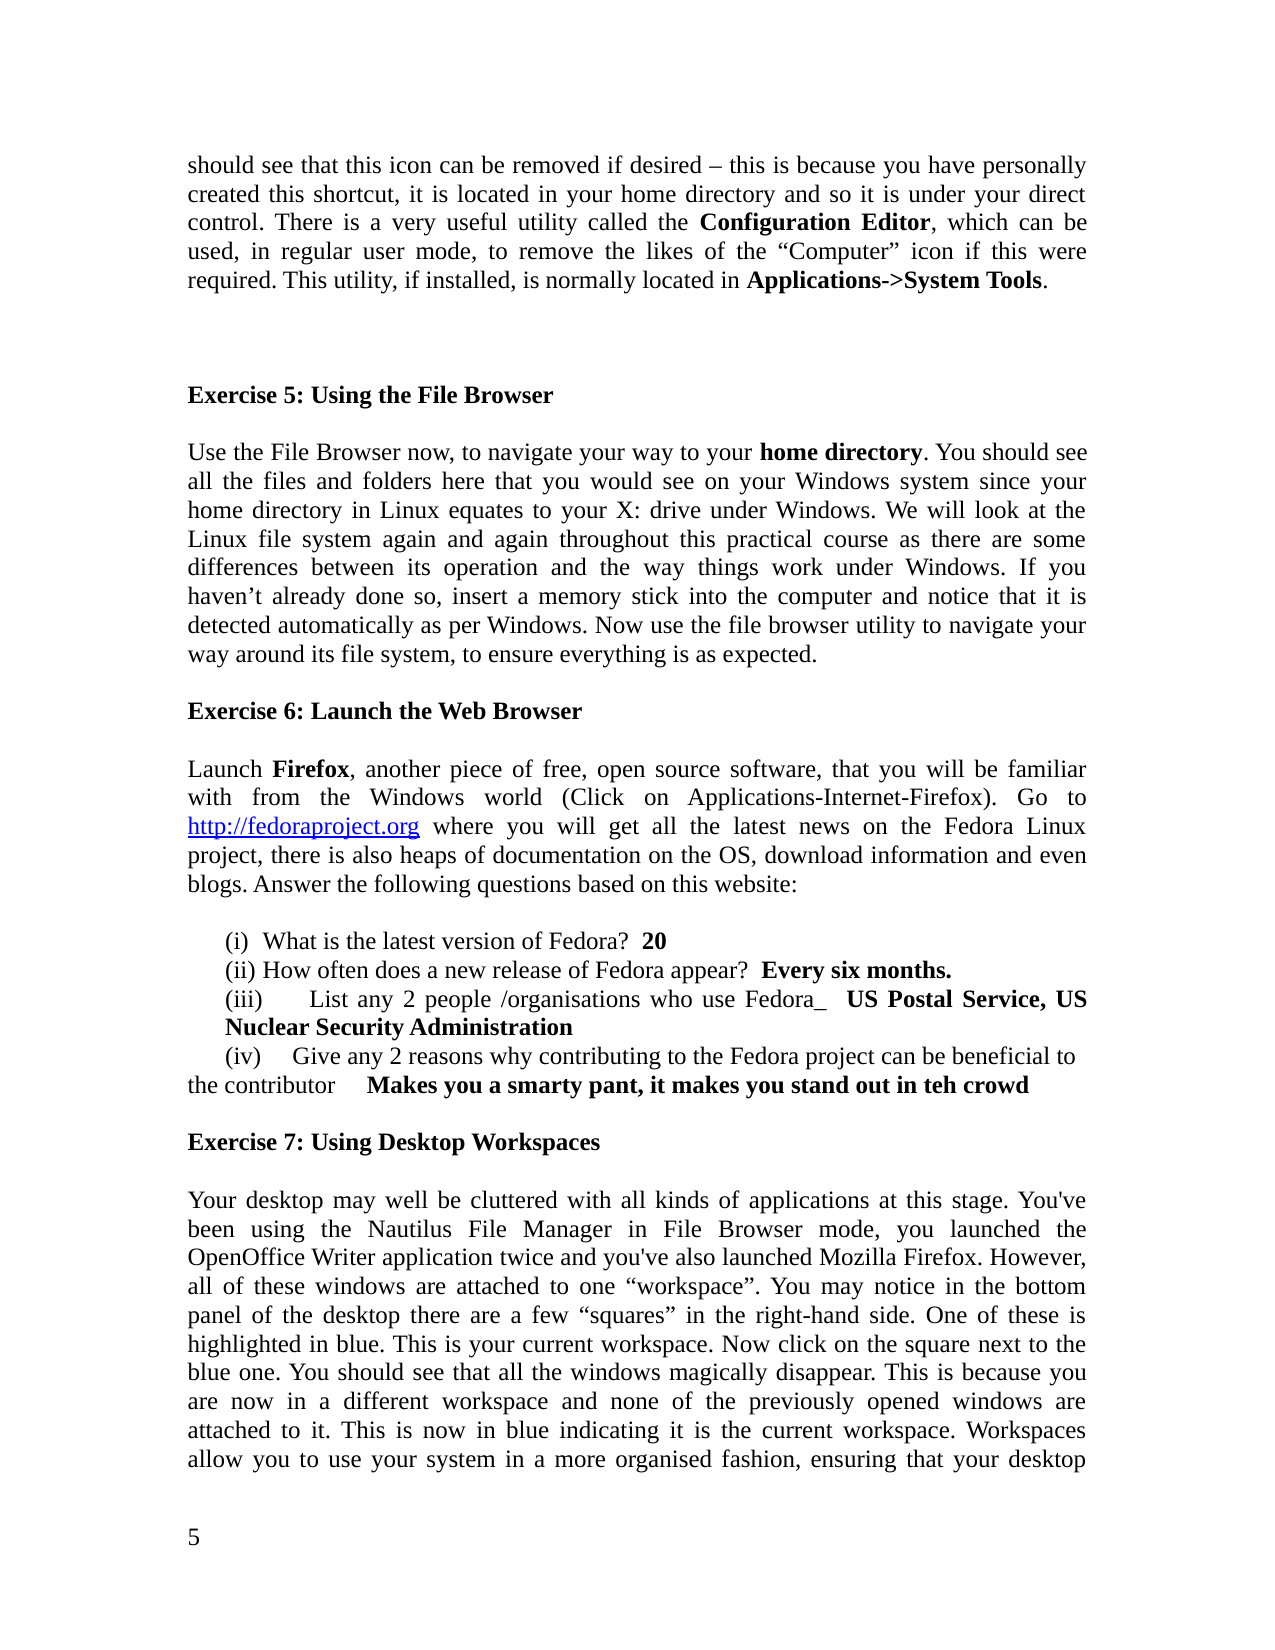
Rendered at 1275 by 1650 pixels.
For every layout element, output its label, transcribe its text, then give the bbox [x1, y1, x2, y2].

text Use the File Browser now, to navigate your way to your home directory. You should see all the files and folders here that you would see on your Windows system since your home directory in Linux equates to your X: drive under Windows. We will look at the Linux file system again and again throughout this practical course as there are some differences between its operation and the way things work under Windows. If you haven’t already done so, insert a memory stick into the computer and notice that it is detected automatically as per Windows. Now use the file browser utility to navigate your way around its file system, to ensure everything is as expected. [187, 437, 1087, 667]
text Exercise 5: Using the File Browser [187, 380, 1087, 409]
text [187, 150, 1087, 294]
text Exercise 6: Launch the Web Browser [187, 696, 1087, 725]
text (iv) Give any 2 reasons why contributing to the Fedora project can be beneficial to the contributor Makes you a smarty pant, it makes you stand out in teh crowd [187, 1041, 1087, 1099]
text Exercise 7: Using Desktop Workspaces [187, 1127, 1087, 1156]
list What is the latest version of Fedora? 20 [225, 926, 1087, 955]
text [187, 1185, 1087, 1472]
text (iii) List any 2 people /organisations who use Fedora_ US Postal Service, US Nuclear Security Administration [225, 984, 1087, 1041]
list How often does a new release of Fedora appear? Every six months. [225, 955, 1087, 984]
text Launch Firefox, another piece of free, open source software, that you will be familiar with from the Windows world (Click on Applications-Internet-Firefox). Go to http://fedoraproject.org where you will get all the latest news on the Fedora Linux project, there is also heaps of documentation on the OS, download information and even blogs. Answer the following questions based on this website: [187, 754, 1087, 897]
